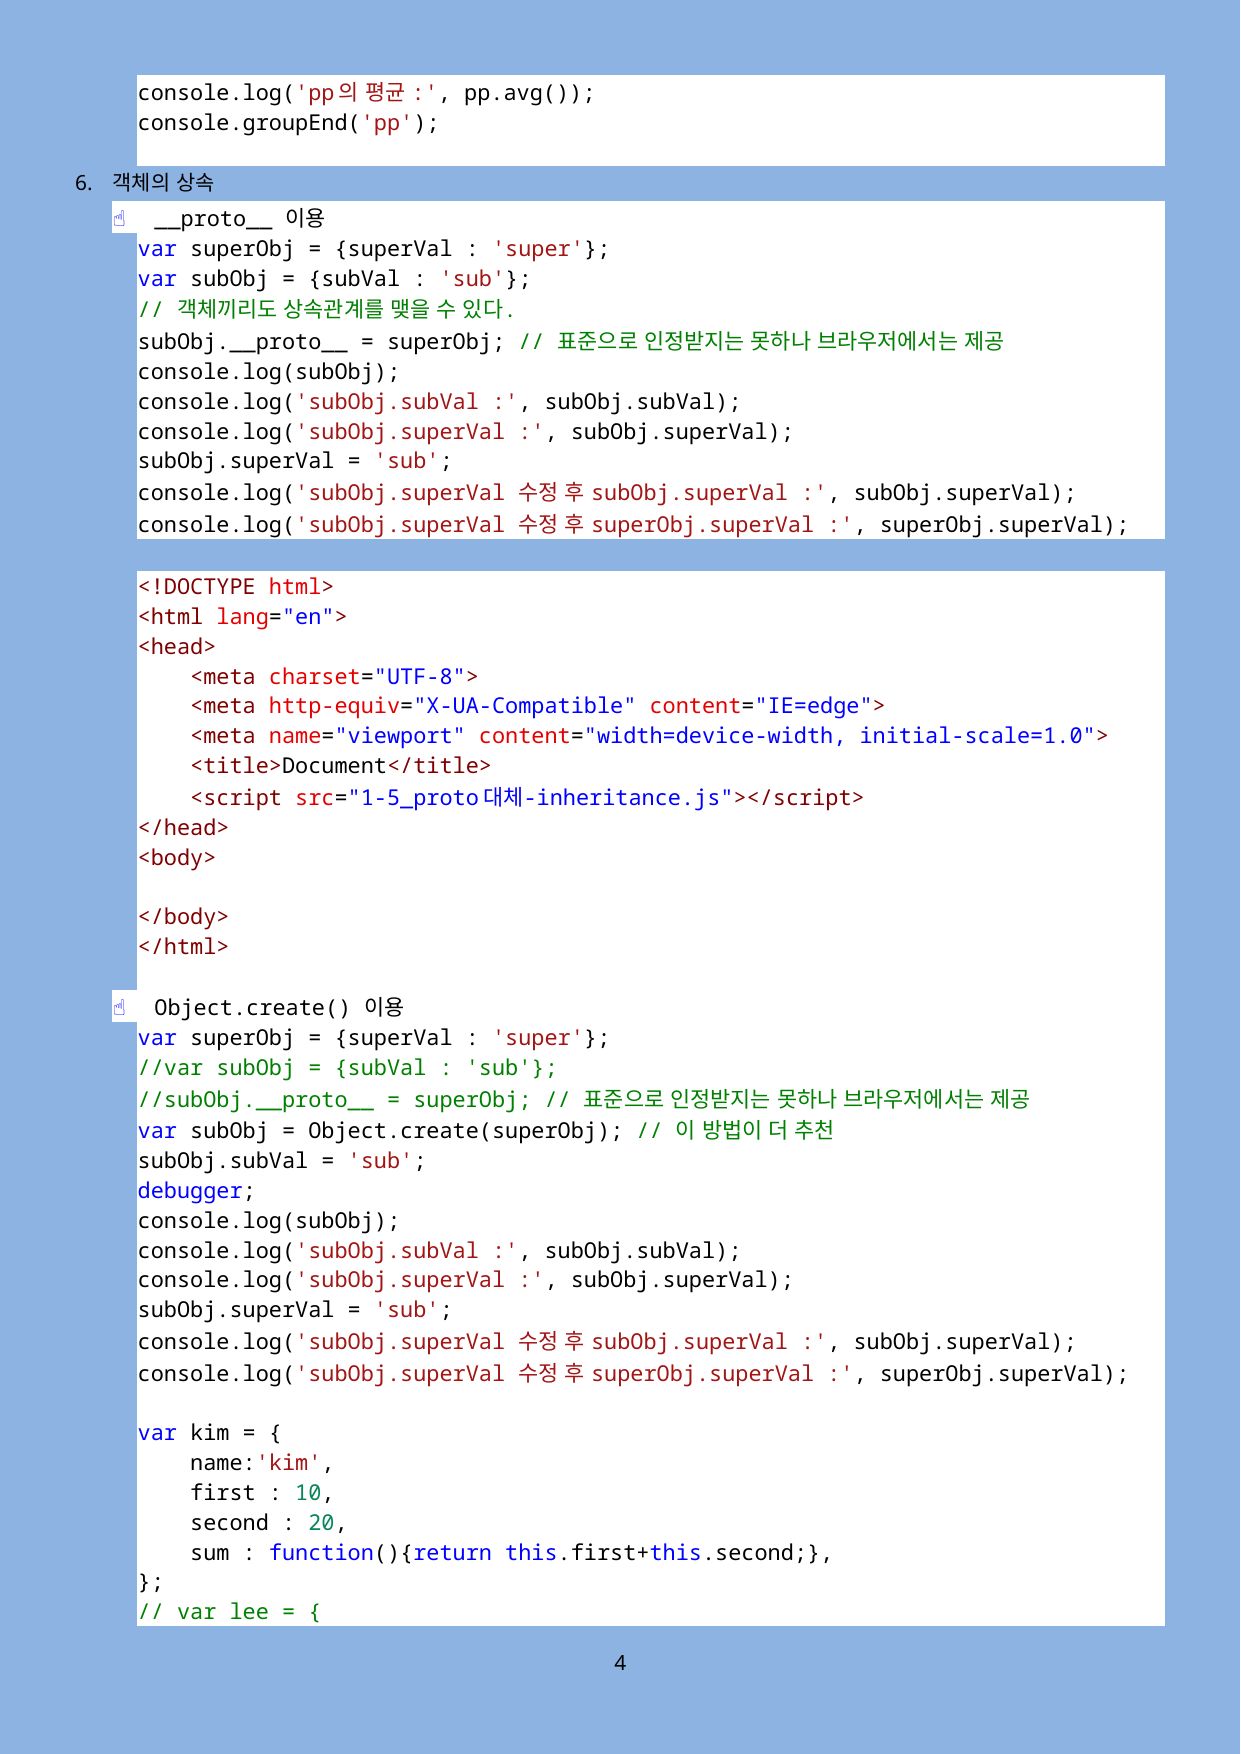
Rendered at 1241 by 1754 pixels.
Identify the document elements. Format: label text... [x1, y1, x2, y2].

text <script src="1-5_proto대체-inheritance.js"></script> [137, 780, 1165, 812]
text name:'kim', [137, 1447, 1165, 1477]
text console.log('subObj.superVal 수정 후 subObj.superVal :', subObj.superVal); [137, 1324, 1165, 1356]
text sum : function(){return this.first+this.second;}, [137, 1537, 1165, 1566]
text console.log('pp의 평균 :', pp.avg()); [137, 75, 1165, 107]
text <title>Document</title> [137, 750, 1165, 780]
text // var lee = { [137, 1596, 1165, 1626]
text subObj.subVal = 'sub'; [137, 1145, 1165, 1175]
text var superObj = {superVal : 'super'}; [137, 233, 1165, 263]
text subObj.superVal = 'sub'; [137, 445, 1165, 475]
text <meta charset="UTF-8"> [137, 661, 1165, 691]
text <body> [137, 841, 1165, 871]
text </body> [137, 901, 1165, 931]
text console.log(subObj); [137, 1205, 1165, 1235]
text first : 10, [137, 1477, 1165, 1507]
text var kim = { [137, 1417, 1165, 1447]
text console.log('subObj.subVal :', subObj.subVal); [137, 386, 1165, 416]
text //var subObj = {subVal : 'sub'}; [137, 1052, 1165, 1082]
text console.log('subObj.superVal :', subObj.superVal); [137, 1264, 1165, 1294]
text subObj.__proto__ = superObj; // 표준으로 인정받지는 못하나 브라우저에서는 제공 [137, 324, 1165, 356]
text console.log('subObj.superVal 수정 후 subObj.superVal :', subObj.superVal); [137, 475, 1165, 507]
text subObj.superVal = 'sub'; [137, 1294, 1165, 1324]
text </html> [137, 931, 1165, 961]
text console.log('subObj.superVal 수정 후 superObj.superVal :', superObj.superVal); [137, 507, 1165, 539]
list Object.create() 이용 [112, 990, 1165, 1022]
text var superObj = {superVal : 'super'}; [137, 1022, 1165, 1052]
text <!DOCTYPE html> [137, 571, 1165, 601]
list __proto__ 이용 [112, 201, 1165, 233]
text console.log('subObj.superVal :', subObj.superVal); [137, 416, 1165, 445]
text console.log(subObj); [137, 356, 1165, 386]
text // 객체끼리도 상속관계를 맺을 수 있다. [137, 292, 1165, 324]
text console.groupEnd('pp'); [137, 107, 1165, 137]
text console.log('subObj.superVal 수정 후 superObj.superVal :', superObj.superVal); [137, 1356, 1165, 1388]
text <meta name="viewport" content="width=device-width, initial-scale=1.0"> [137, 720, 1165, 750]
text }; [137, 1566, 1165, 1596]
text var subObj = {subVal : 'sub'}; [137, 263, 1165, 292]
text var subObj = Object.create(superObj); // 이 방법이 더 추천 [137, 1113, 1165, 1145]
text console.log('subObj.subVal :', subObj.subVal); [137, 1235, 1165, 1264]
list 객체의 상속 [75, 166, 1165, 197]
text second : 20, [137, 1507, 1165, 1537]
text //subObj.__proto__ = superObj; // 표준으로 인정받지는 못하나 브라우저에서는 제공 [137, 1082, 1165, 1113]
text <meta http-equiv="X-UA-Compatible" content="IE=edge"> [137, 691, 1165, 720]
text <head> [137, 631, 1165, 661]
text </head> [137, 812, 1165, 841]
text <html lang="en"> [137, 601, 1165, 631]
text debugger; [137, 1175, 1165, 1205]
